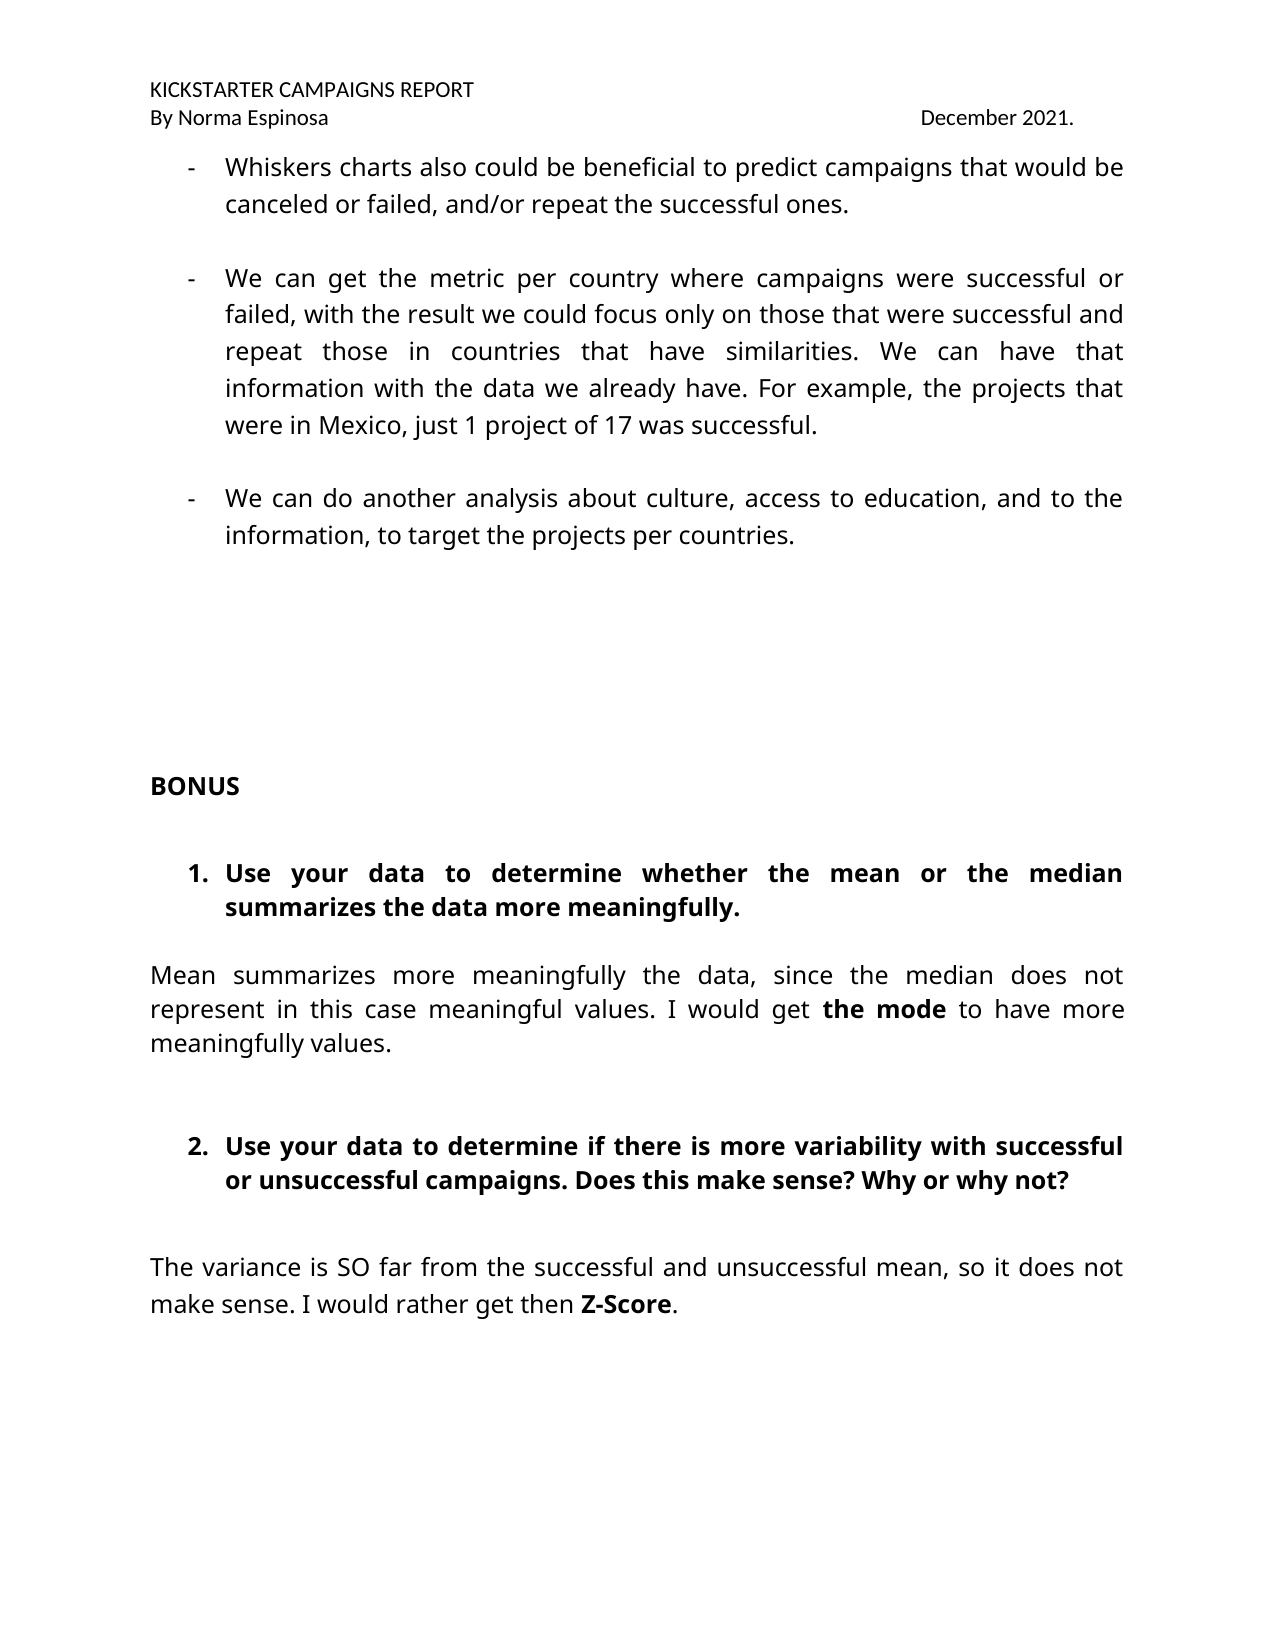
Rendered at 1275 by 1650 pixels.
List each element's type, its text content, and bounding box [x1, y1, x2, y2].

text The variance is SO far from the successful and unsuccessful mean, so it does not make sense. I would rather get then Z-Score. [150, 1250, 1125, 1321]
list Use your data to determine whether the mean or the median summarizes the data more meaningfully. [187, 856, 1125, 924]
list We can get the metric per country where campaigns were successful or failed, with the result we could focus only on those that were successful and repeat those in countries that have similarities. We can have that information with the data we already have. For example, the projects that were in Mexico, just 1 project of 17 was successful. [187, 260, 1125, 441]
list We can do another analysis about culture, access to education, and to the information, to target the projects per countries. [187, 481, 1125, 552]
text Mean summarizes more meaningfully the data, since the median does not represent in this case meaningful values. I would get the mode to have more meaningfully values. [150, 958, 1125, 1060]
text BONUS [150, 768, 1125, 802]
list Use your data to determine if there is more variability with successful or unsuccessful campaigns. Does this make sense? Why or why not? [187, 1128, 1125, 1196]
list Whiskers charts also could be beneficial to predict campaigns that would be canceled or failed, and/or repeat the successful ones. [187, 150, 1125, 221]
